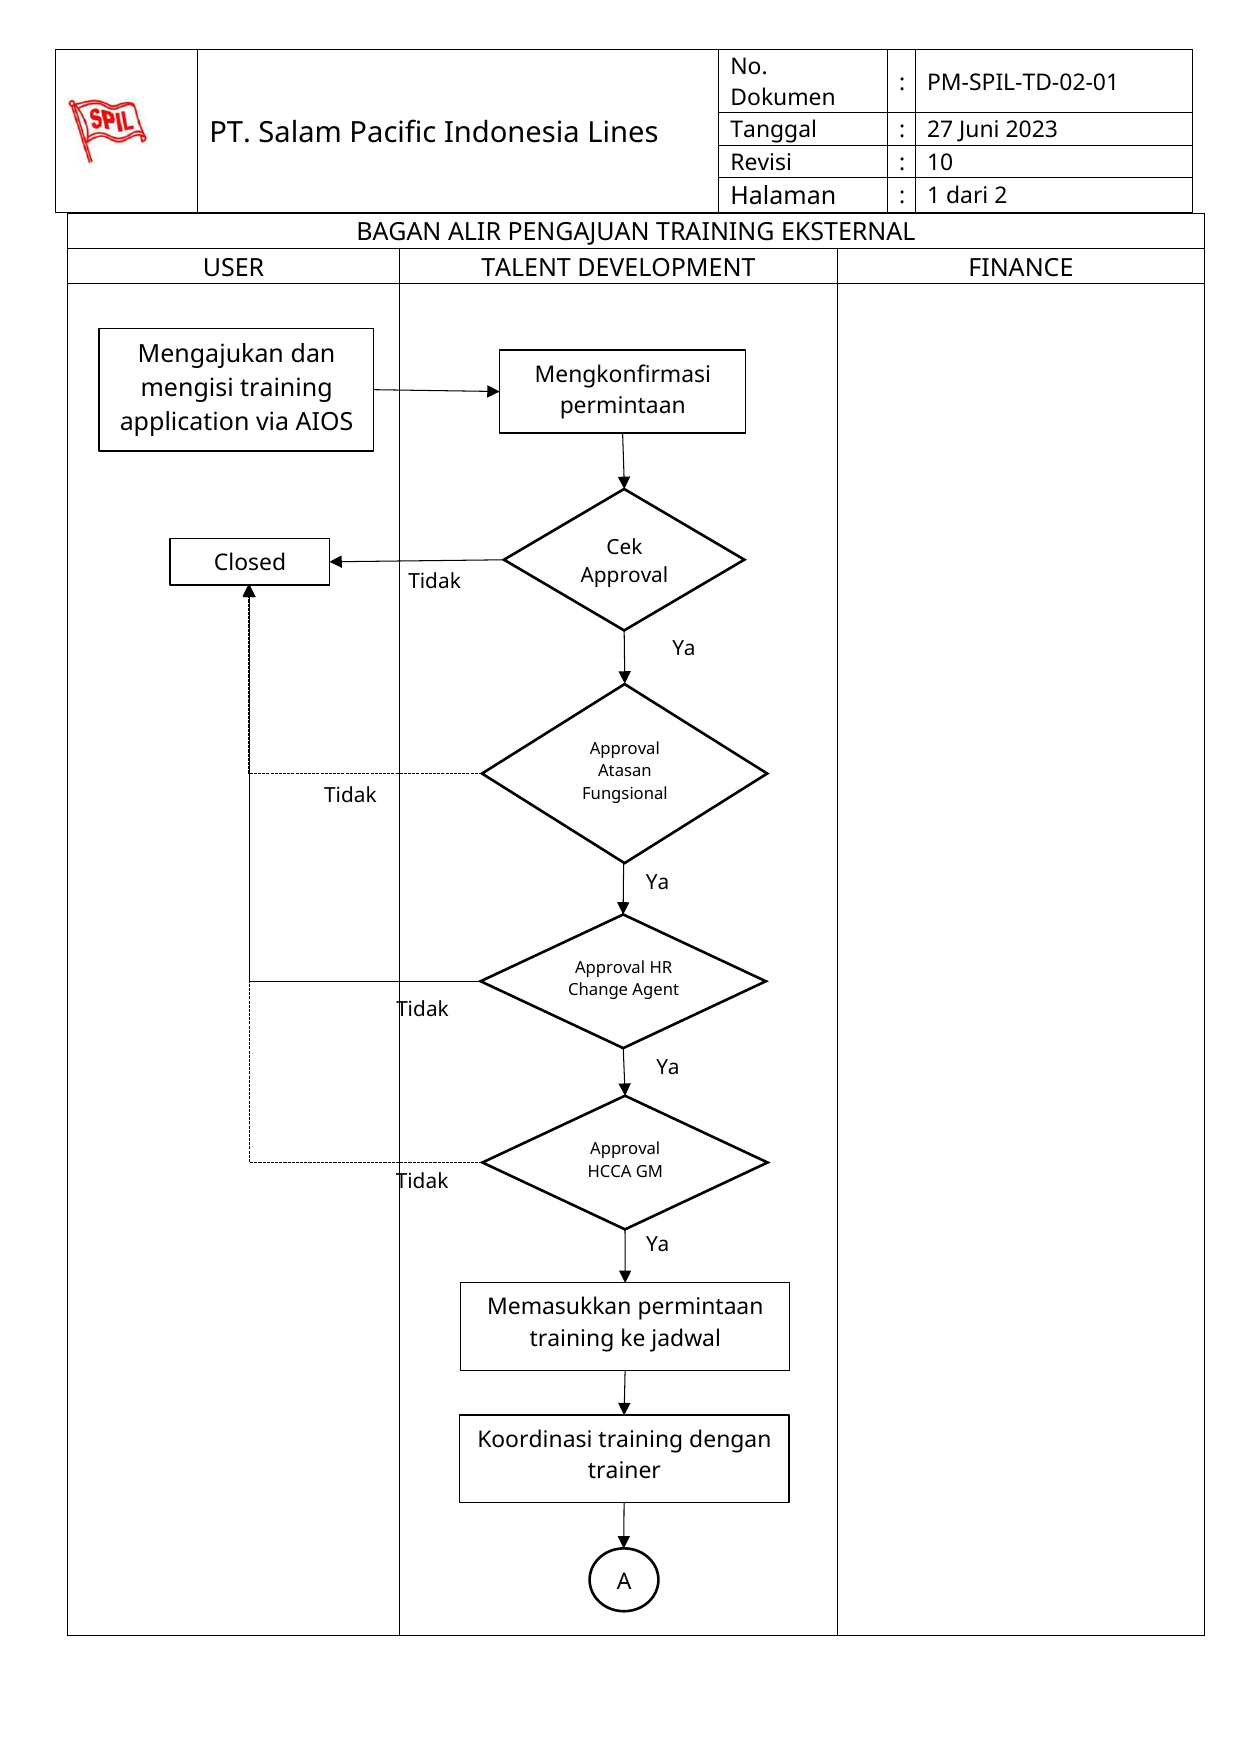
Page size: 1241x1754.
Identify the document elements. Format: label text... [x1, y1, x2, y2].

table_cell [838, 284, 1204, 1635]
table_cell [68, 284, 399, 1635]
table_cell TALENT DEVELOPMENT [400, 249, 837, 283]
table_cell USER [68, 249, 399, 283]
table_cell [400, 284, 837, 1635]
picture [67, 98, 149, 164]
table_header BAGAN ALIR PENGAJUAN TRAINING EKSTERNAL [68, 214, 1204, 248]
table_cell FINANCE [838, 249, 1204, 283]
